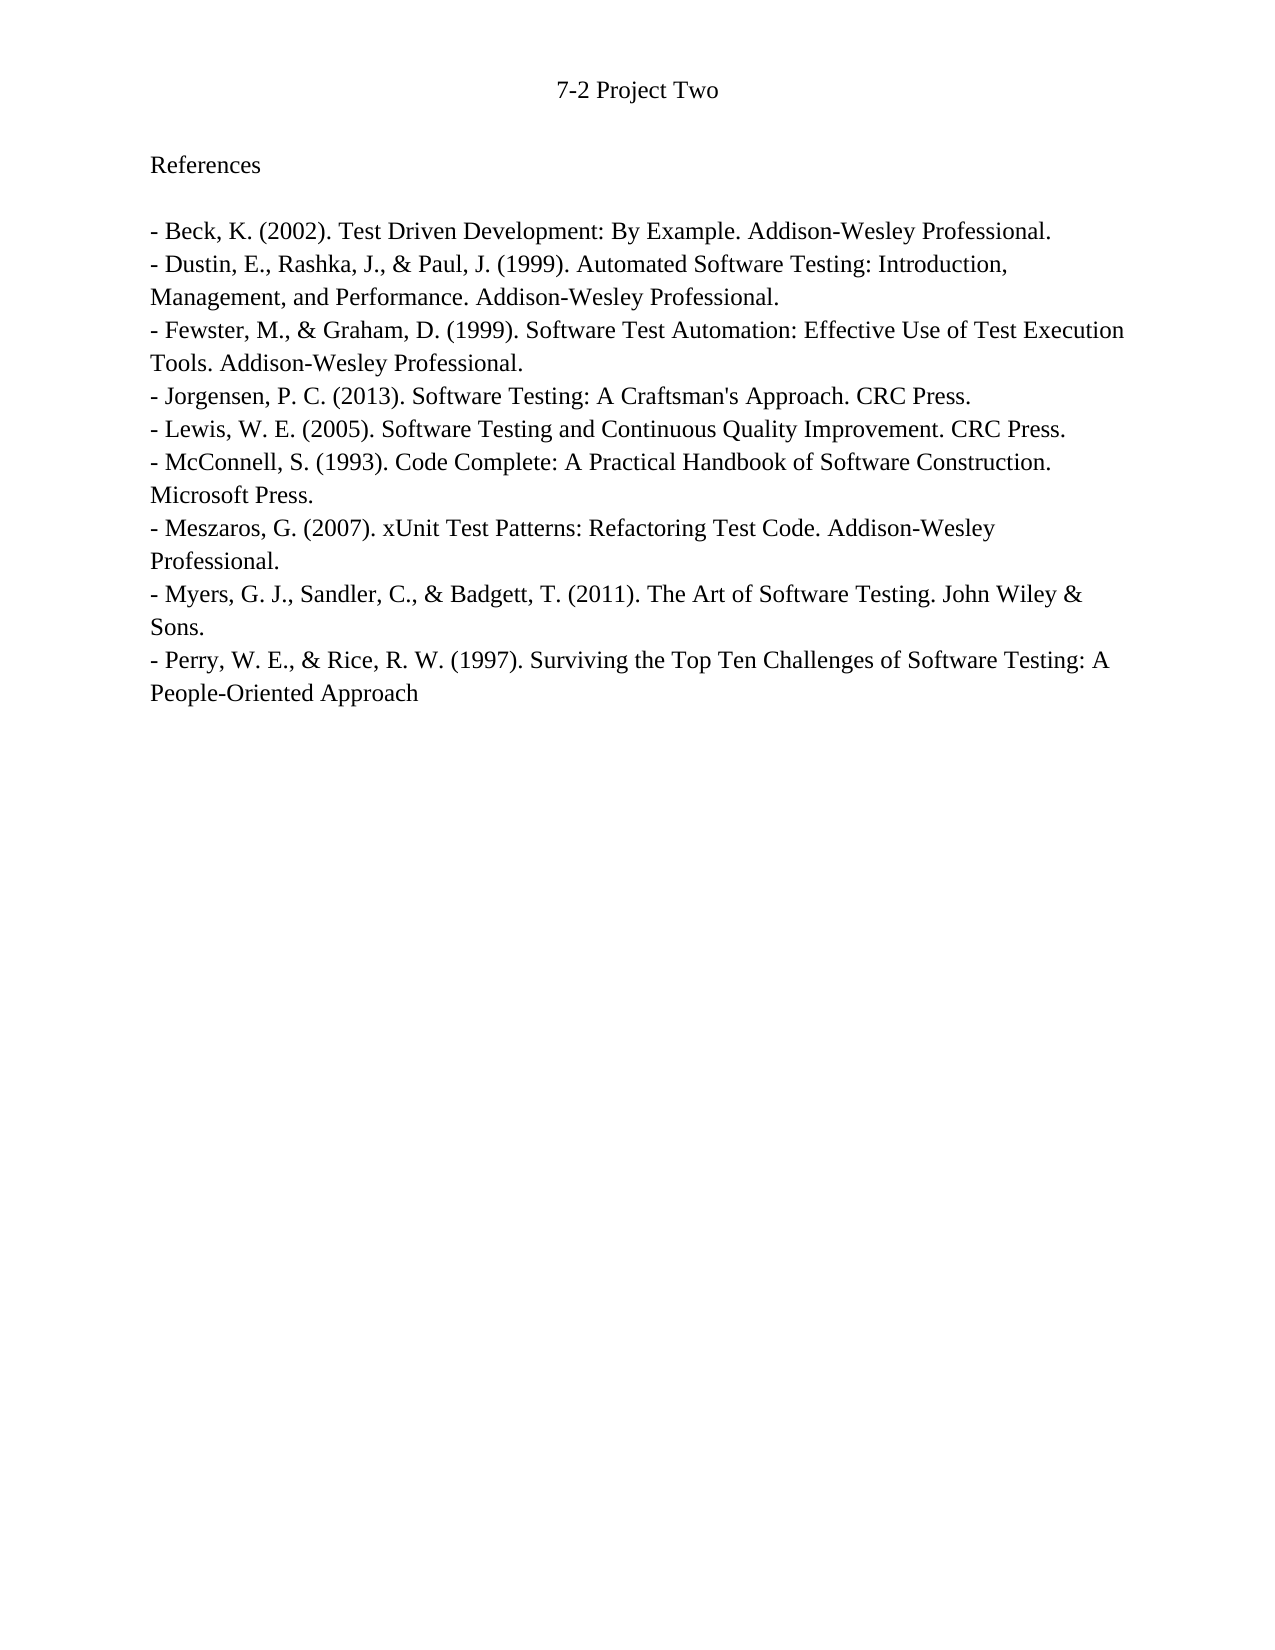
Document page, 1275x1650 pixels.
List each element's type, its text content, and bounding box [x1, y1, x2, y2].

text References [150, 150, 1125, 179]
text - Dustin, E., Rashka, J., & Paul, J. (1999). Automated Software Testing: Introduction, Management, and Performance. Addison-Wesley Professional. [150, 249, 1125, 311]
text - Perry, W. E., & Rice, R. W. (1997). Surviving the Top Ten Challenges of Software Testing: A People-Oriented Approach [150, 645, 1125, 707]
text - Myers, G. J., Sandler, C., & Badgett, T. (2011). The Art of Software Testing. John Wiley & Sons. [150, 579, 1125, 641]
text - Jorgensen, P. C. (2013). Software Testing: A Craftsman's Approach. CRC Press. [150, 381, 1125, 410]
text - Lewis, W. E. (2005). Software Testing and Continuous Quality Improvement. CRC Press. [150, 414, 1125, 443]
text - Beck, K. (2002). Test Driven Development: By Example. Addison-Wesley Professional. [150, 216, 1125, 245]
text - McConnell, S. (1993). Code Complete: A Practical Handbook of Software Construction. Microsoft Press. [150, 447, 1125, 509]
text - Fewster, M., & Graham, D. (1999). Software Test Automation: Effective Use of Test Execution Tools. Addison-Wesley Professional. [150, 315, 1125, 377]
text - Meszaros, G. (2007). xUnit Test Patterns: Refactoring Test Code. Addison-Wesley Professional. [150, 513, 1125, 575]
